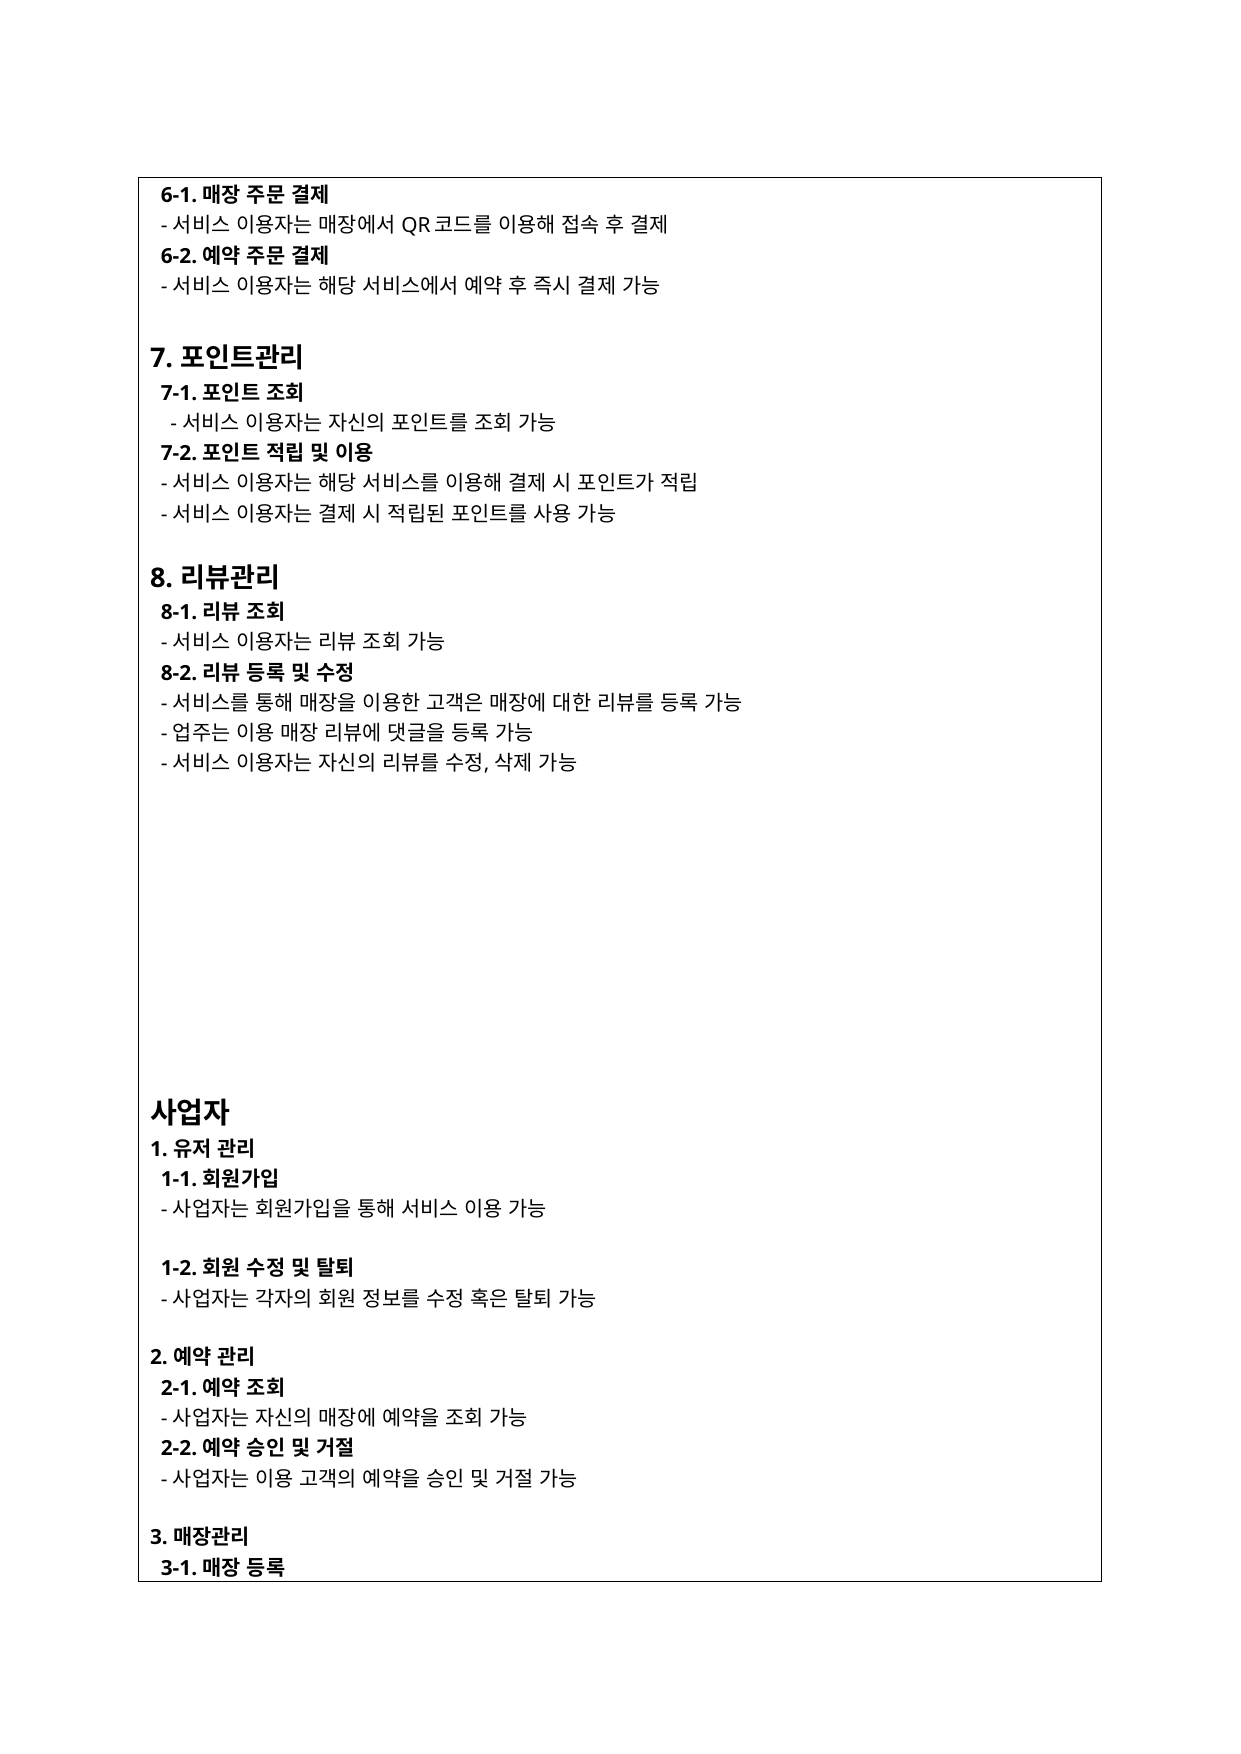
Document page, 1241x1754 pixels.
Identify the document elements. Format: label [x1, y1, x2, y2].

table_cell [139, 178, 1101, 1581]
